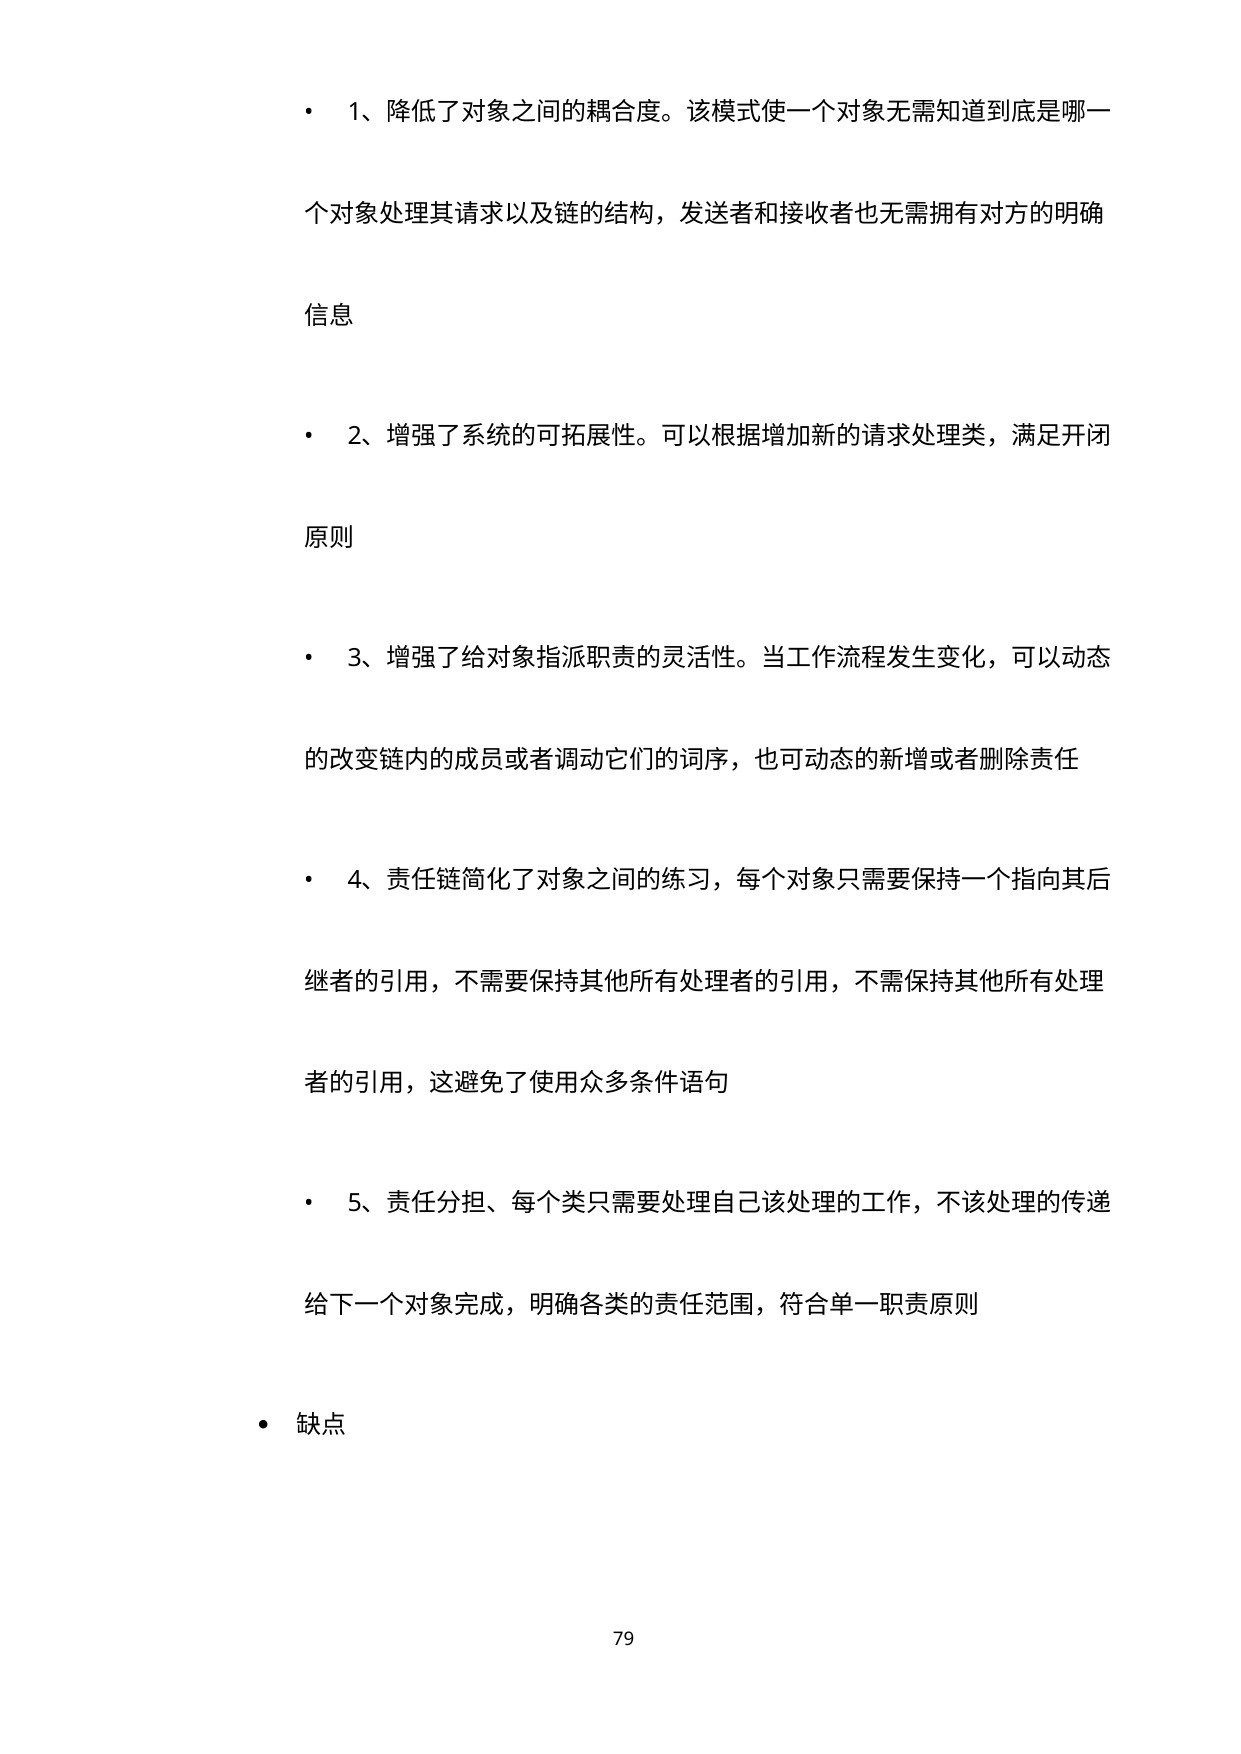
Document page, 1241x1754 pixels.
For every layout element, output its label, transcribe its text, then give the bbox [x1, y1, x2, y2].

text • 3、增强了给对象指派职责的灵活性。当工作流程发生变化，可以动态的改变链内的成员或者调动它们的词序，也可动态的新增或者删除责任 [304, 621, 1118, 791]
list 缺点 [259, 1389, 1118, 1457]
text • 2、增强了系统的可拓展性。可以根据增加新的请求处理类，满足开闭原则 [304, 399, 1118, 569]
text • 1、降低了对象之间的耦合度。该模式使一个对象无需知道到底是哪一个对象处理其请求以及链的结构，发送者和接收者也无需拥有对方的明确信息 [304, 76, 1118, 347]
text • 4、责任链简化了对象之间的练习，每个对象只需要保持一个指向其后继者的引用，不需要保持其他所有处理者的引用，不需保持其他所有处理者的引用，这避免了使用众多条件语句 [304, 843, 1118, 1115]
text • 5、责任分担、每个类只需要处理自己该处理的工作，不该处理的传递给下一个对象完成，明确各类的责任范围，符合单一职责原则 [304, 1167, 1118, 1337]
